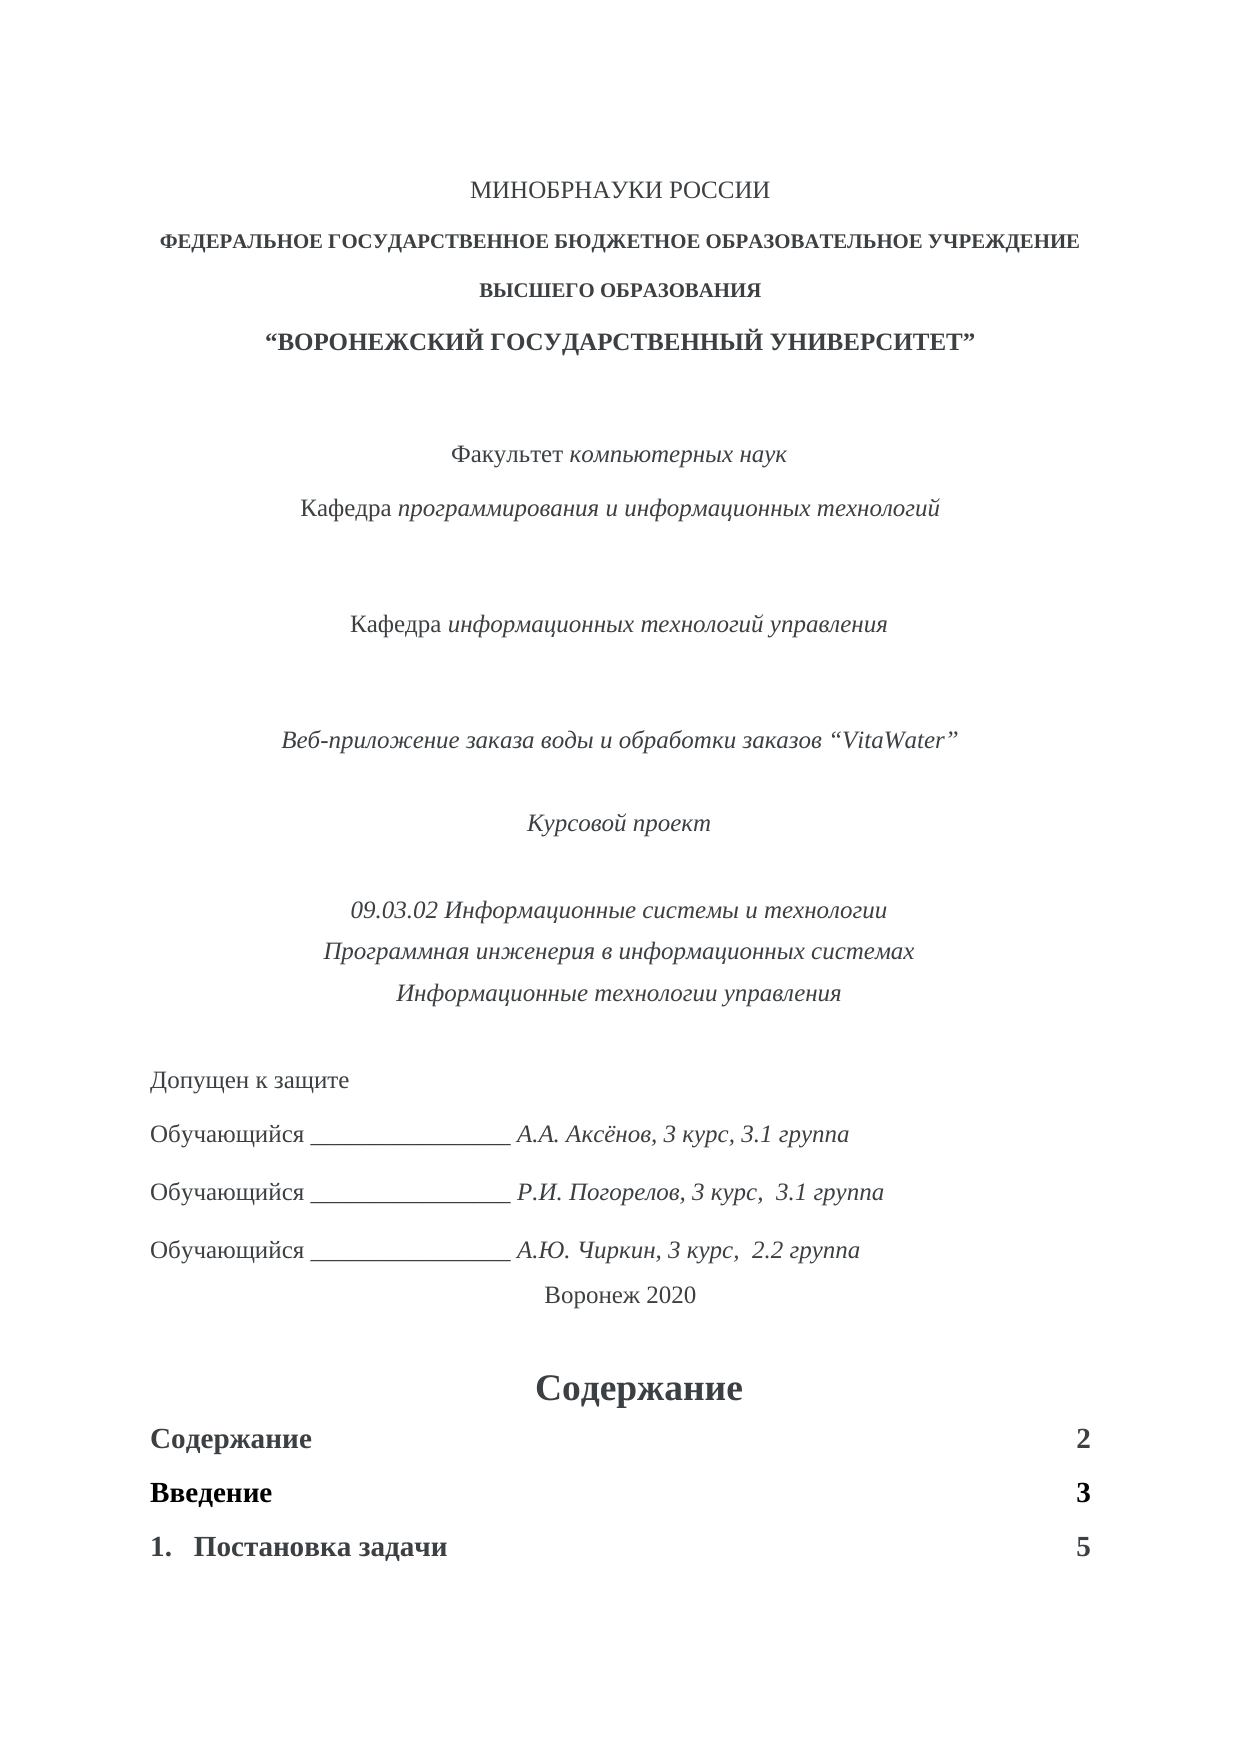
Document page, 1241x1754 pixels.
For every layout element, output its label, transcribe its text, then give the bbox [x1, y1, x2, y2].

subtitle Содержание [187, 1365, 1090, 1408]
text Кафедра программирования и информационных технологий [150, 493, 1090, 522]
text Веб-приложение заказа воды и обработки заказов “VitaWater” [150, 725, 1090, 754]
text Обучающийся ________________ А.А. Аксёнов, 3 курс, 3.1 группа [150, 1119, 1090, 1147]
text Кафедра информационных технологий управления [150, 609, 1090, 638]
text “ВОРОНЕЖСКИЙ ГОСУДАРСТВЕННЫЙ УНИВЕРСИТЕТ” [150, 327, 1090, 356]
text Программная инженерия в информационных системах [150, 936, 1090, 965]
text Обучающийся ________________ Р.И. Погорелов, 3 курс, 3.1 группа [150, 1177, 1090, 1206]
text ФЕДЕРАЛЬНОЕ ГОСУДАРСТВЕННОЕ БЮДЖЕТНОЕ ОБРАЗОВАТЕЛЬНОЕ УЧРЕЖДЕНИЕ [150, 229, 1090, 253]
text Курсовой проект [150, 808, 1090, 837]
text Факультет компьютерных наук [150, 439, 1090, 468]
text 09.03.02 Информационные системы и технологии [150, 895, 1090, 924]
text Воронеж 2020 [150, 1280, 1090, 1309]
text Допущен к защите [150, 1065, 1090, 1094]
text Обучающийся ________________ А.Ю. Чиркин, 3 курс, 2.2 группа [150, 1235, 1090, 1263]
text ВЫСШЕГО ОБРАЗОВАНИЯ [150, 278, 1090, 302]
text Информационные технологии управления [150, 978, 1090, 1006]
text МИНОБРНАУКИ РОССИИ [150, 175, 1090, 204]
